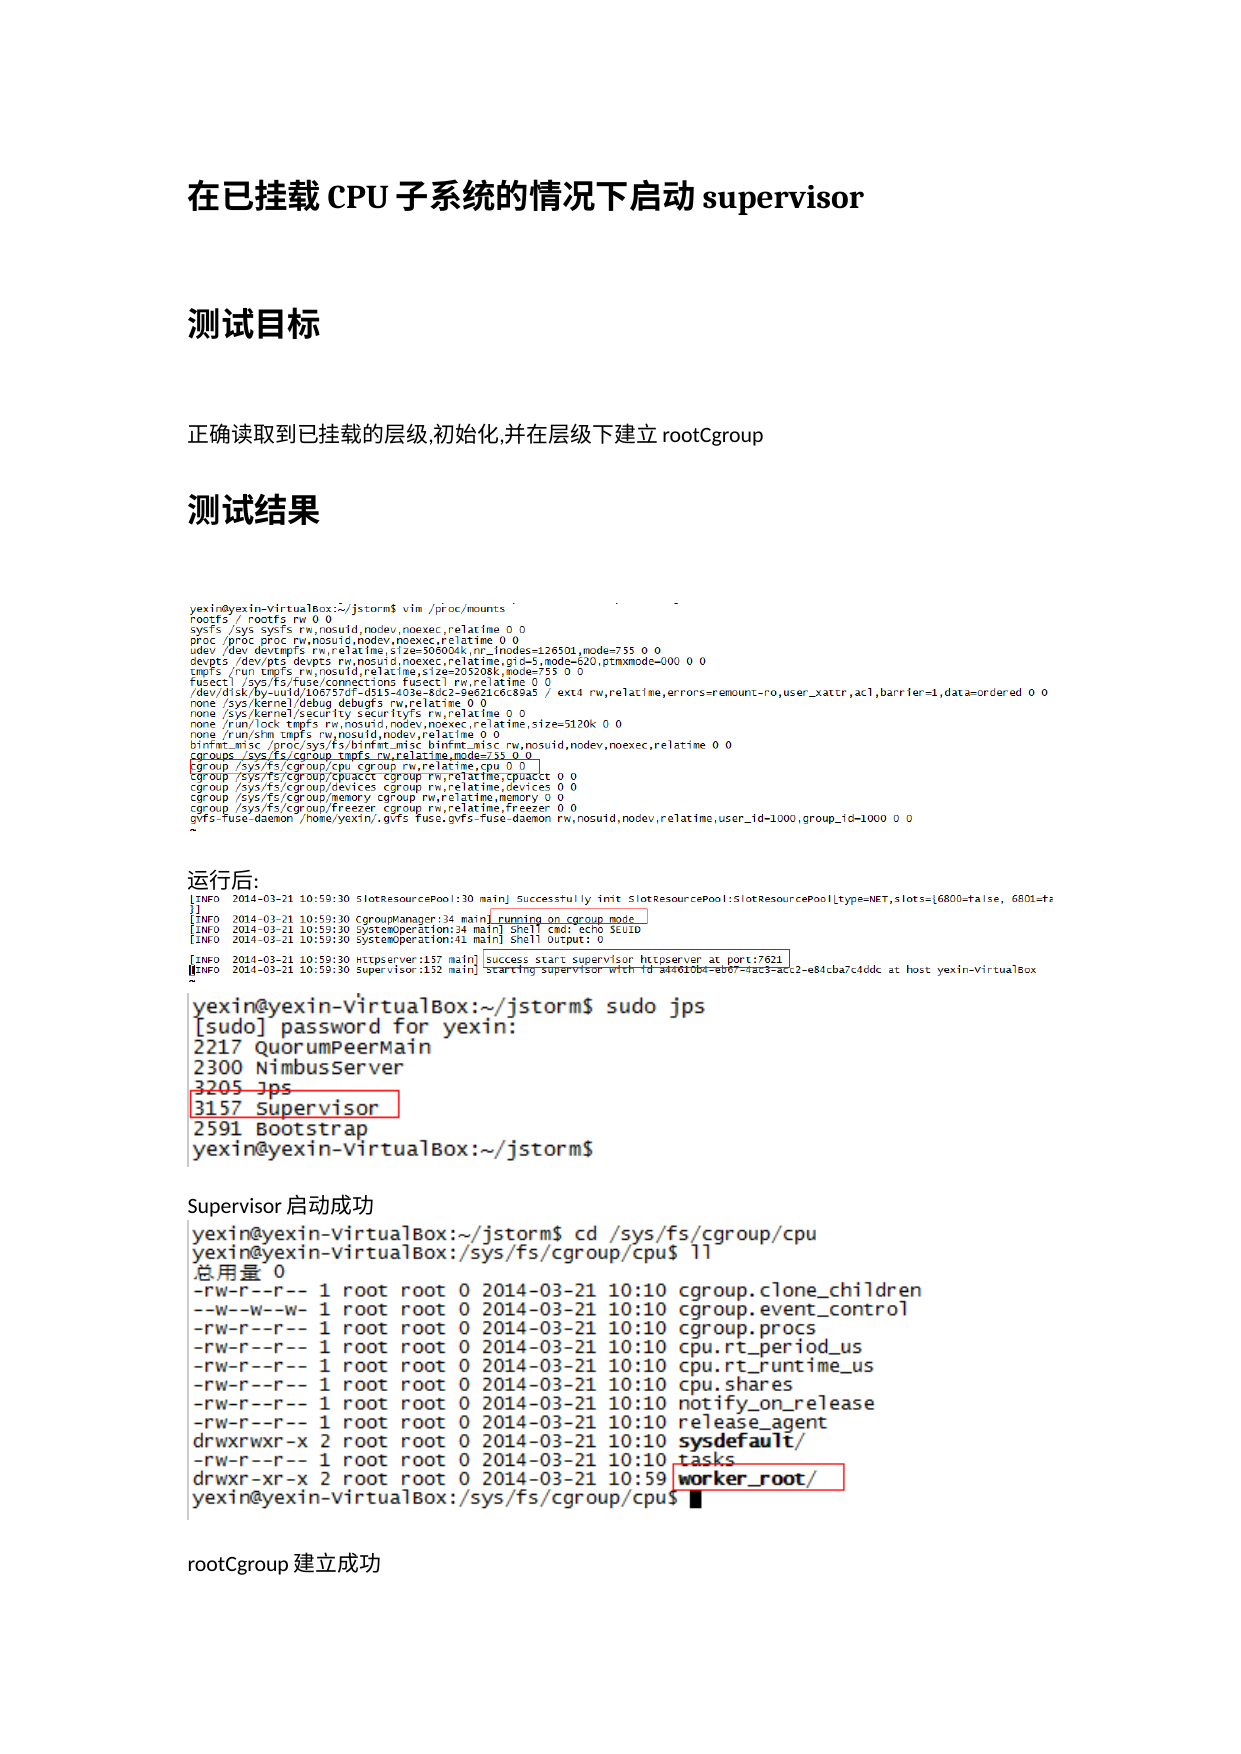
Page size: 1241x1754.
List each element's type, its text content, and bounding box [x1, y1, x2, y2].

subtitle 测试结果 [187, 476, 1053, 541]
picture [187, 1220, 1053, 1520]
picture [187, 993, 727, 1167]
picture [187, 895, 1053, 989]
text Supervisor启动成功 [187, 1188, 1053, 1220]
text 运行后: [187, 863, 1053, 895]
subtitle 测试目标 [187, 289, 1053, 354]
text 正确读取到已挂载的层级,初始化,并在层级下建立rootCgroup [187, 416, 1053, 449]
text rootCgroup建立成功 [187, 1546, 1053, 1578]
subtitle 在已挂载CPU子系统的情况下启动supervisor [187, 162, 1053, 227]
picture [187, 603, 1053, 832]
